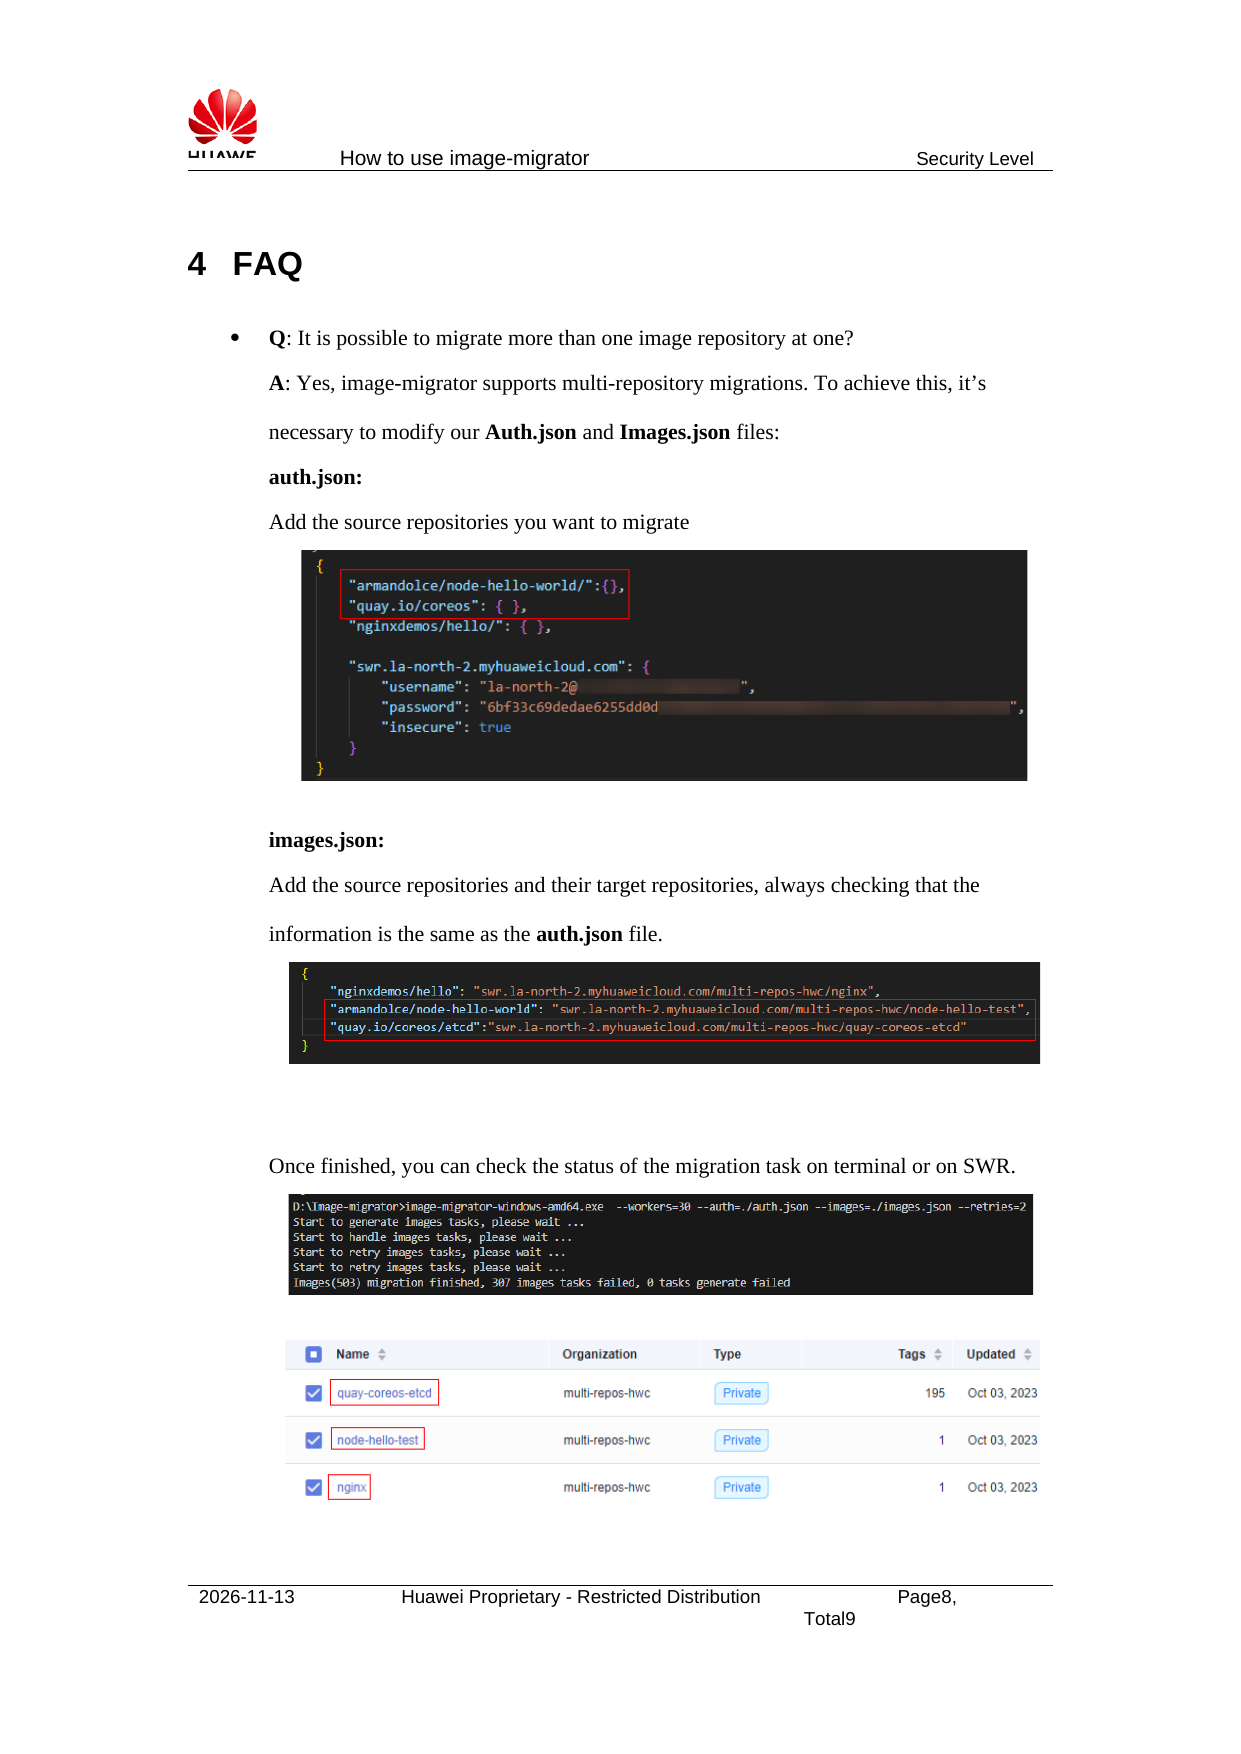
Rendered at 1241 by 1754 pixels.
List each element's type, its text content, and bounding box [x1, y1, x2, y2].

text Add the source repositories and their target repositories, always checking that the information is the same as the auth.json file. [269, 868, 1053, 949]
list Q: It is possible to migrate more than one image repository at one? [231, 321, 1053, 354]
text Add the source repositories you want to migrate [231, 505, 1053, 538]
picture [289, 962, 1041, 1064]
subtitle FAQ [187, 231, 1053, 296]
picture [288, 1194, 1034, 1295]
picture [301, 550, 1028, 781]
text auth.json: [231, 460, 1053, 493]
list Once finished, you can check the status of the migration task on terminal or on SWR. [269, 1150, 1053, 1182]
picture [281, 1337, 1041, 1506]
list A: Yes, image-migrator supports multi-repository migrations. To achieve this, it’s necessary to modify our Auth.json and Images.json files: [269, 366, 1053, 448]
picture [188, 89, 257, 158]
text images.json: [231, 823, 1053, 856]
